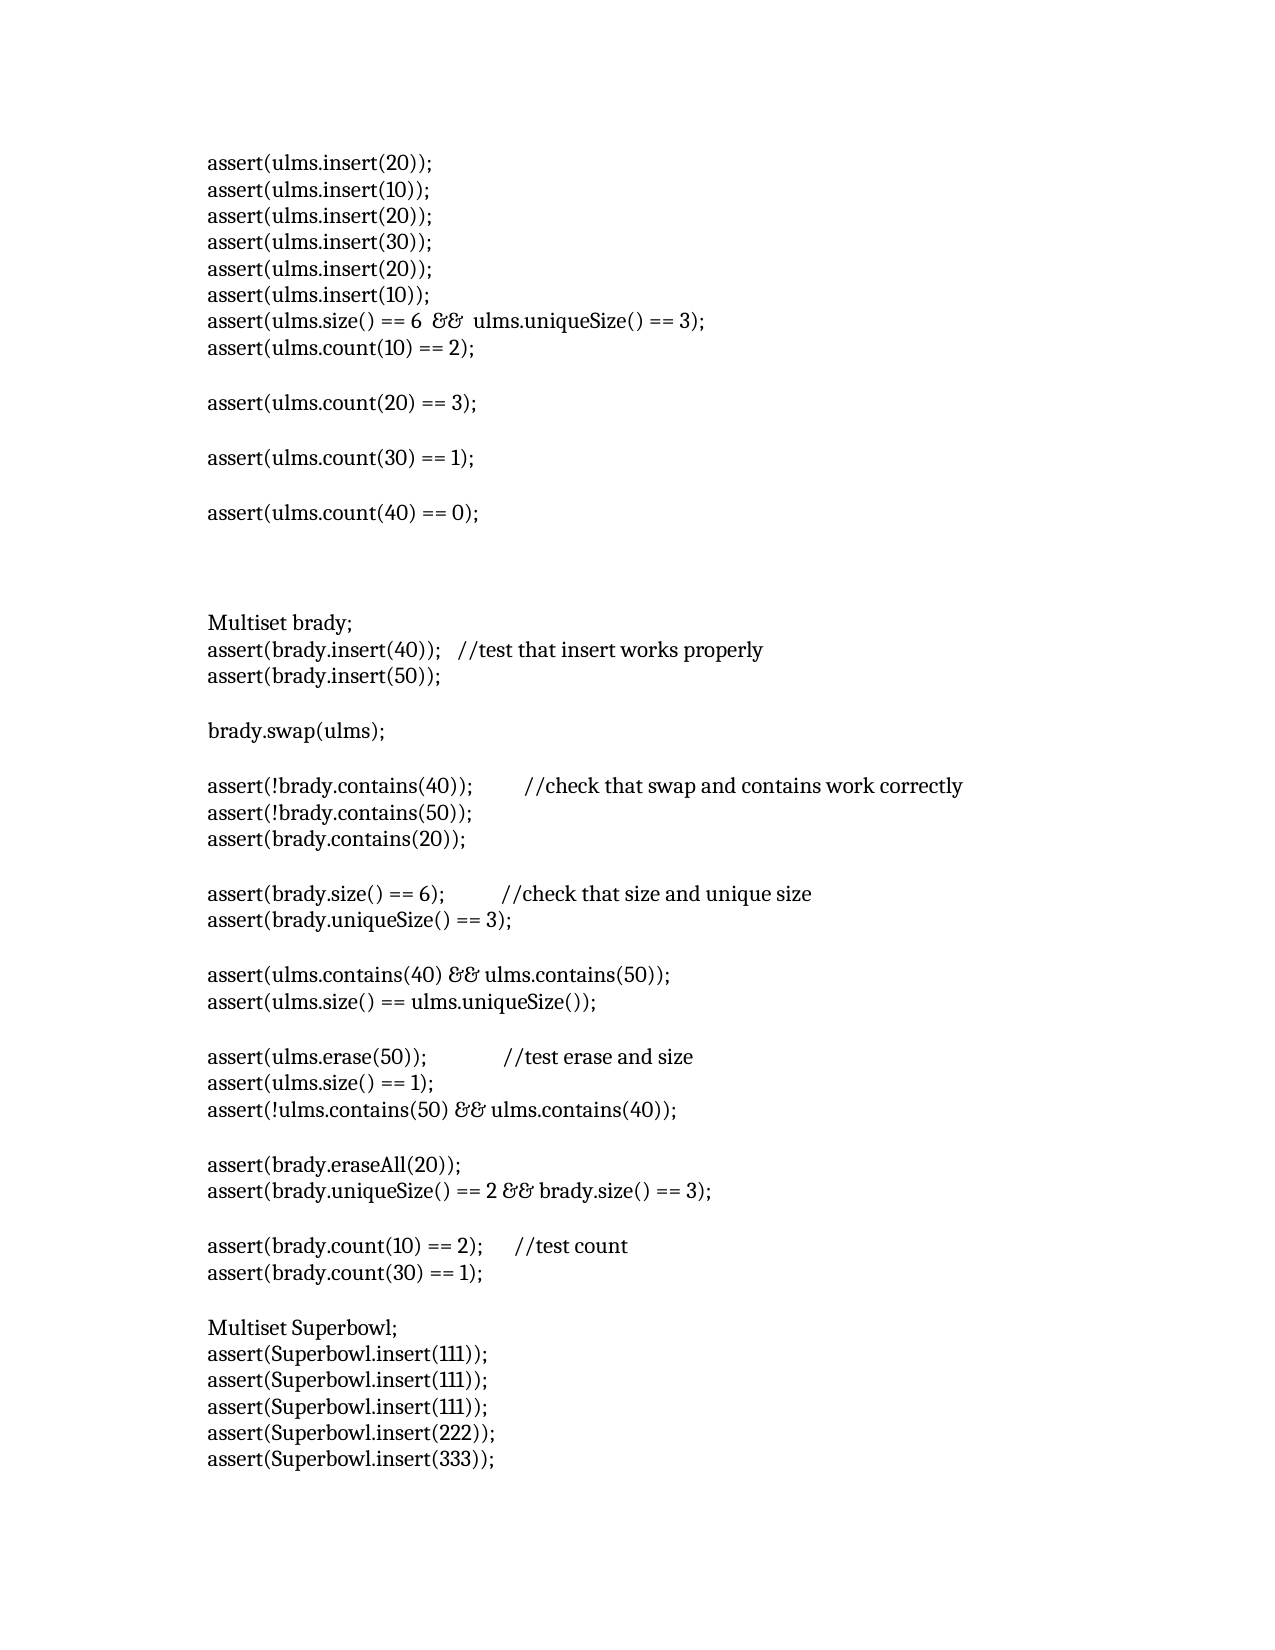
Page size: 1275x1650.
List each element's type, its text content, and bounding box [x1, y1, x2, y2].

text assert(ulms.count(40) == 0); [187, 500, 1087, 526]
text assert(ulms.insert(20)); [187, 255, 1087, 282]
text assert(ulms.count(10) == 2); [187, 334, 1087, 361]
text assert(ulms.insert(10)); [187, 282, 1087, 308]
text assert(!brady.contains(50)); [187, 799, 1087, 826]
text assert(ulms.count(20) == 3); [187, 389, 1087, 416]
text Multiset brady; [187, 610, 1087, 636]
text brady.swap(ulms); [187, 718, 1087, 744]
text assert(brady.size() == 6); //check that size and unique size [187, 881, 1087, 907]
text Multiset Superbowl; [187, 1314, 1087, 1341]
text assert(Superbowl.insert(111)); [187, 1341, 1087, 1367]
text assert(ulms.erase(50)); //test erase and size [187, 1044, 1087, 1070]
text assert(brady.count(10) == 2); //test count [187, 1233, 1087, 1259]
text assert(ulms.size() == 1); [187, 1070, 1087, 1096]
text assert(ulms.insert(20)); [187, 150, 1087, 176]
text assert(brady.contains(20)); [187, 826, 1087, 852]
text assert(ulms.insert(20)); [187, 203, 1087, 229]
text assert(brady.count(30) == 1); [187, 1259, 1087, 1286]
text assert(brady.uniqueSize() == 2 && brady.size() == 3); [187, 1178, 1087, 1204]
text assert(!ulms.contains(50) && ulms.contains(40)); [187, 1096, 1087, 1123]
text assert(ulms.size() == ulms.uniqueSize()); [187, 988, 1087, 1015]
text assert(Superbowl.insert(111)); [187, 1393, 1087, 1420]
text assert(brady.insert(40)); //test that insert works properly [187, 636, 1087, 663]
text assert(ulms.contains(40) && ulms.contains(50)); [187, 962, 1087, 988]
text assert(!brady.contains(40)); //check that swap and contains work correctly [187, 773, 1087, 799]
text assert(ulms.insert(30)); [187, 229, 1087, 255]
text assert(Superbowl.insert(333)); [187, 1446, 1087, 1472]
text assert(ulms.count(30) == 1); [187, 445, 1087, 471]
text assert(Superbowl.insert(222)); [187, 1420, 1087, 1446]
text assert(ulms.size() == 6 && ulms.uniqueSize() == 3); [187, 308, 1087, 334]
text assert(brady.uniqueSize() == 3); [187, 907, 1087, 933]
text assert(brady.eraseAll(20)); [187, 1151, 1087, 1178]
text assert(Superbowl.insert(111)); [187, 1367, 1087, 1393]
text assert(brady.insert(50)); [187, 663, 1087, 689]
text assert(ulms.insert(10)); [187, 176, 1087, 203]
